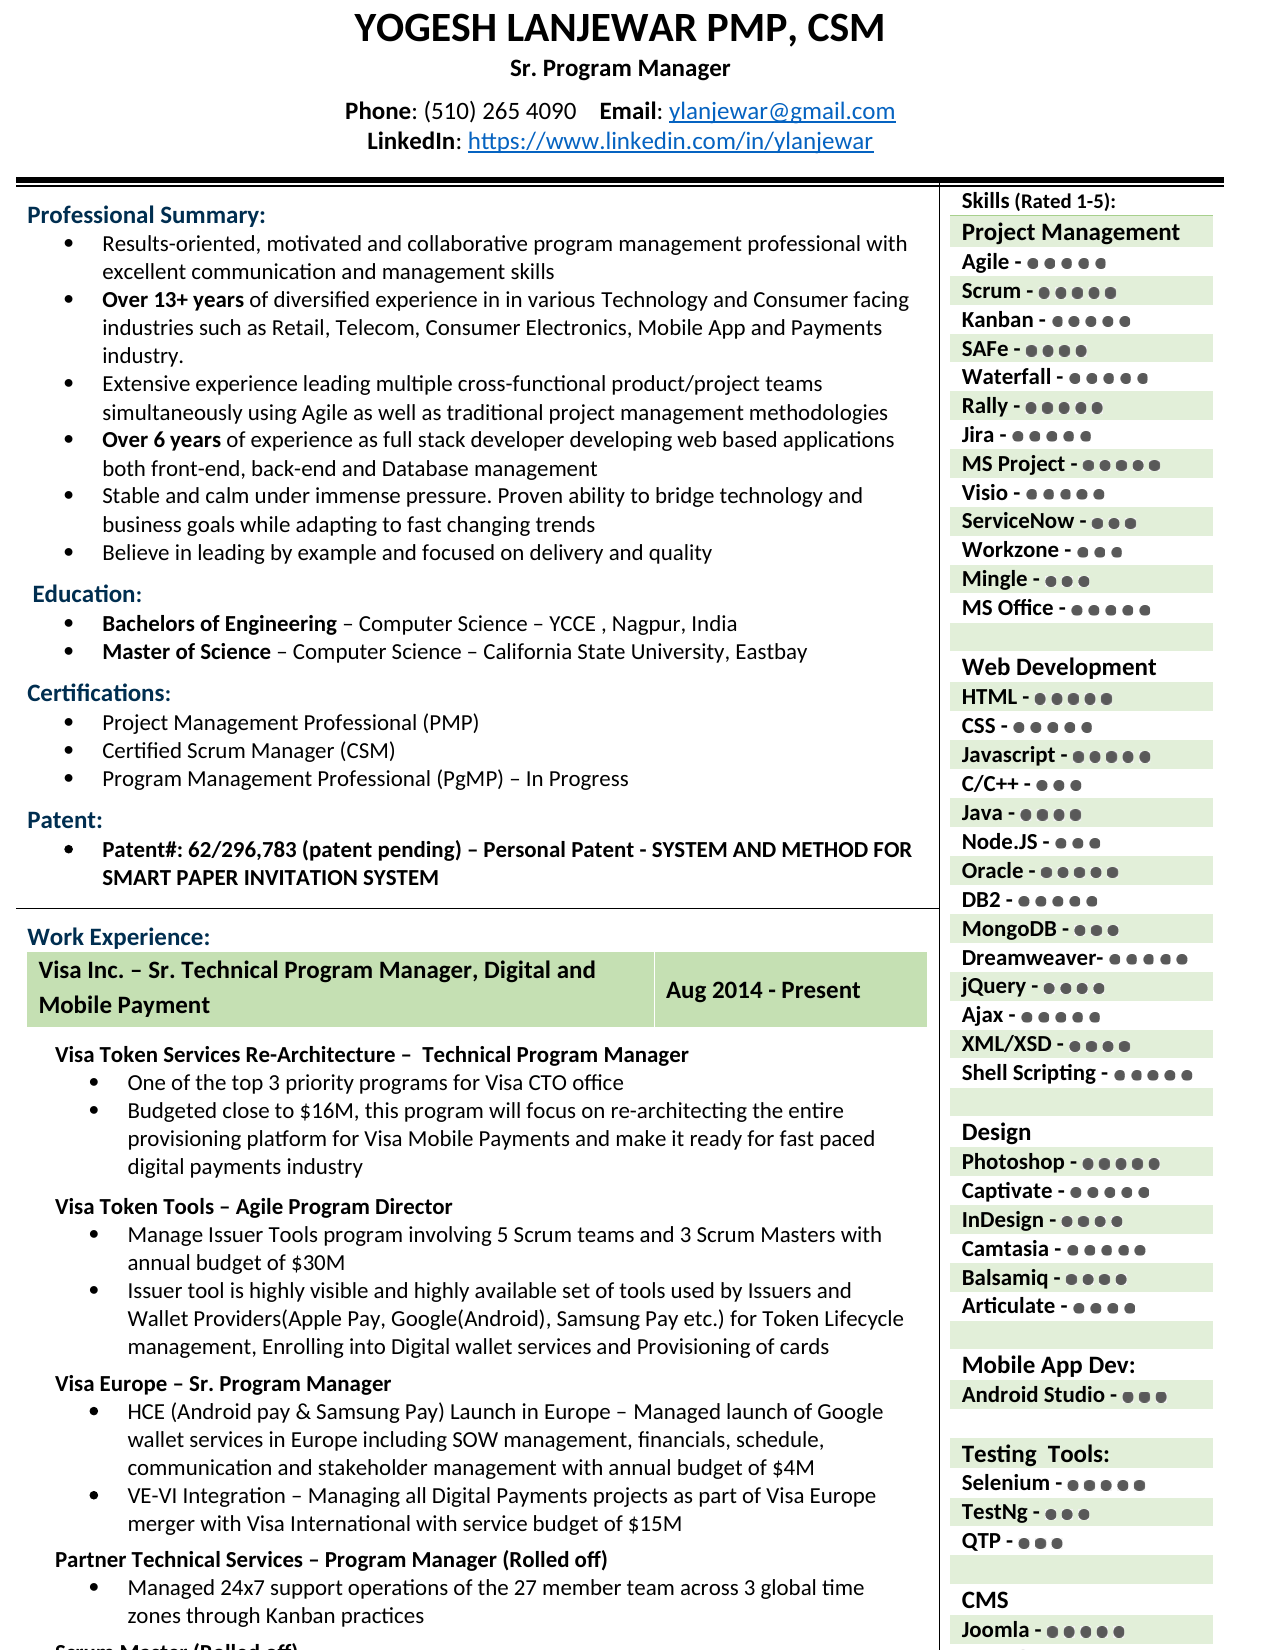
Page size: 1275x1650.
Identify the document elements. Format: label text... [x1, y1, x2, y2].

picture [1061, 576, 1073, 587]
picture [1075, 345, 1087, 357]
picture [1087, 603, 1100, 616]
picture [1121, 603, 1134, 616]
picture [1060, 983, 1072, 994]
picture [1068, 371, 1081, 385]
picture [1017, 894, 1030, 907]
picture [1020, 809, 1032, 821]
picture [1045, 1509, 1057, 1520]
picture [1025, 345, 1038, 357]
picture [1082, 460, 1094, 471]
picture [1059, 487, 1071, 500]
picture [1071, 836, 1084, 849]
picture [1020, 1010, 1033, 1023]
picture [1077, 256, 1089, 270]
picture [1088, 1010, 1100, 1023]
picture [1124, 518, 1137, 529]
picture [1100, 1243, 1112, 1256]
picture [1115, 1274, 1127, 1285]
picture [1051, 894, 1064, 907]
picture [1098, 1274, 1111, 1285]
picture [1088, 836, 1101, 849]
picture [1067, 314, 1080, 328]
picture [1176, 952, 1188, 965]
picture [1046, 720, 1059, 734]
picture [1100, 1480, 1112, 1491]
picture [1072, 751, 1085, 763]
picture [1034, 894, 1047, 907]
picture [1082, 1274, 1094, 1285]
picture [1036, 809, 1048, 821]
picture [1130, 1068, 1142, 1081]
picture [1058, 402, 1070, 414]
picture [1062, 429, 1074, 442]
picture [1072, 1301, 1085, 1314]
picture [1034, 693, 1046, 705]
picture [1102, 1041, 1114, 1052]
picture [1180, 1068, 1193, 1081]
picture [1106, 751, 1118, 763]
picture [1113, 1068, 1125, 1081]
picture [1080, 1626, 1092, 1638]
picture [1093, 545, 1105, 558]
picture [1110, 545, 1122, 558]
picture [1108, 952, 1121, 965]
picture [1076, 983, 1088, 994]
picture [1054, 1010, 1067, 1023]
picture [1108, 518, 1120, 529]
picture [1055, 287, 1067, 299]
table_cell Work Experience: [16, 909, 939, 1650]
picture [1070, 1185, 1082, 1199]
picture [1163, 1068, 1176, 1081]
picture [1090, 867, 1102, 878]
picture [1142, 952, 1154, 965]
table_cell Professional Summary: Results-oriented, motivated and collaborative program management professional with excellent communication and management skills Over 13+ years of diversified experience in in various Technology and Consumer facing industries such as Retail, Telecom, Consumer Electronics, Mobile App and Payments industry. Extensive experience leading multiple cross-functional product/project teams simultaneously using Agile as well as traditional project management methodologies Over 6 years of experience as full stack developer developing web based applications both front-end, back-end and Database management Stable and calm under immense pressure. Proven ability to bridge technology and business goals while adapting to fast changing trends Believe in leading by example and focused on delivery and quality Education: Bachelors of Engineering – Computer Science – YCCE , Nagpur, India Master of Science – Computer Science – California State University, Eastbay Certifications: Project Management Professional (PMP) Certified Scrum Manager (CSM) Program Management Professional (PgMP) – In Progress Patent: Patent#: 62/296,783 (patent pending) – Personal Patent - SYSTEM AND METHOD FOR SMART PAPER INVITATION SYSTEM [16, 187, 939, 908]
picture [1138, 603, 1150, 616]
picture [1131, 1158, 1144, 1170]
picture [1069, 1041, 1081, 1052]
picture [1073, 867, 1086, 878]
picture [1078, 576, 1090, 587]
picture [1117, 1480, 1129, 1491]
picture [1066, 1243, 1079, 1256]
picture [1036, 778, 1048, 792]
picture [1147, 1068, 1159, 1081]
picture [1123, 1301, 1135, 1314]
picture [1107, 867, 1119, 878]
picture [1083, 1243, 1096, 1256]
picture [1083, 1480, 1096, 1491]
picture [1122, 751, 1134, 763]
picture [1086, 1185, 1099, 1199]
picture [1078, 1509, 1090, 1520]
picture [1038, 287, 1050, 299]
picture [1037, 1010, 1050, 1023]
picture [1063, 1626, 1075, 1638]
picture [1043, 983, 1055, 994]
picture [1075, 402, 1087, 414]
picture [1063, 720, 1075, 734]
picture [1040, 867, 1053, 878]
picture [1133, 1243, 1146, 1256]
picture [1120, 1185, 1133, 1199]
picture [1069, 778, 1082, 792]
picture [1107, 925, 1119, 936]
picture [1094, 1216, 1106, 1227]
picture [1076, 545, 1089, 558]
picture [1102, 371, 1114, 385]
picture [1071, 287, 1083, 299]
picture [1133, 1480, 1146, 1491]
picture [1074, 925, 1086, 936]
picture [1057, 867, 1069, 878]
picture [1011, 429, 1024, 442]
picture [1118, 314, 1131, 328]
picture [1104, 603, 1117, 616]
picture [1046, 1626, 1059, 1638]
picture [1035, 1538, 1047, 1549]
picture [1067, 693, 1079, 705]
picture [1084, 314, 1097, 328]
picture [1090, 925, 1103, 936]
picture [1026, 256, 1039, 270]
picture [1045, 576, 1057, 587]
picture [1012, 720, 1025, 734]
picture [1080, 720, 1092, 734]
picture [1041, 402, 1054, 414]
picture [1132, 460, 1144, 471]
picture [1043, 256, 1055, 270]
picture [1079, 429, 1091, 442]
picture [1137, 1185, 1149, 1199]
picture [1077, 1216, 1090, 1227]
picture [1088, 287, 1100, 299]
picture [1136, 371, 1148, 385]
picture [1096, 1626, 1108, 1638]
picture [1118, 1041, 1131, 1052]
picture [1106, 1301, 1119, 1314]
picture [1125, 952, 1137, 965]
picture [1029, 720, 1042, 734]
picture [1058, 345, 1071, 357]
picture [1082, 1158, 1094, 1170]
picture [1071, 1010, 1083, 1023]
picture [1159, 952, 1171, 965]
picture [1093, 983, 1105, 994]
picture [1122, 1392, 1134, 1403]
picture [1042, 345, 1054, 357]
table_cell [940, 187, 1224, 1650]
table_header YOGESH LANJEWAR PMP, CSM Sr. Program Manager Phone: (510) 265 4090 Email: ylanjewar@gmail.com LinkedIn: https://www.linkedin.com/in/ylanjewar [16, 1, 1224, 177]
picture [1100, 693, 1113, 705]
picture [1069, 809, 1082, 821]
picture [1051, 314, 1063, 328]
picture [1119, 371, 1131, 385]
picture [1084, 693, 1096, 705]
picture [1094, 256, 1106, 270]
picture [1025, 487, 1037, 500]
picture [1104, 287, 1117, 299]
picture [1068, 894, 1081, 907]
picture [1115, 460, 1128, 471]
picture [1076, 487, 1088, 500]
picture [1051, 693, 1063, 705]
picture [1138, 1392, 1151, 1403]
picture [1065, 1274, 1078, 1285]
picture [1148, 1158, 1160, 1170]
picture [1061, 1216, 1073, 1227]
picture [1060, 256, 1072, 270]
picture [1155, 1392, 1167, 1403]
picture [1092, 487, 1105, 500]
picture [1115, 1158, 1127, 1170]
picture [1042, 487, 1054, 500]
picture [1061, 1509, 1073, 1520]
picture [1099, 460, 1111, 471]
picture [1045, 429, 1058, 442]
picture [1148, 460, 1161, 471]
picture [1089, 1301, 1102, 1314]
picture [1085, 1041, 1098, 1052]
picture [1139, 751, 1151, 763]
picture [1111, 1216, 1123, 1227]
picture [1085, 894, 1098, 907]
picture [1117, 1243, 1129, 1256]
picture [1089, 751, 1101, 763]
picture [1025, 402, 1037, 414]
picture [1054, 836, 1067, 849]
picture [1052, 778, 1065, 792]
picture [1103, 1185, 1116, 1199]
picture [1113, 1626, 1125, 1638]
picture [1018, 1538, 1030, 1549]
picture [1051, 1538, 1063, 1549]
picture [1101, 314, 1114, 328]
picture [1053, 809, 1065, 821]
picture [1028, 429, 1041, 442]
picture [1091, 518, 1103, 529]
picture [1067, 1480, 1079, 1491]
picture [1071, 603, 1083, 616]
picture [1091, 402, 1103, 414]
picture [1085, 371, 1098, 385]
picture [1098, 1158, 1110, 1170]
